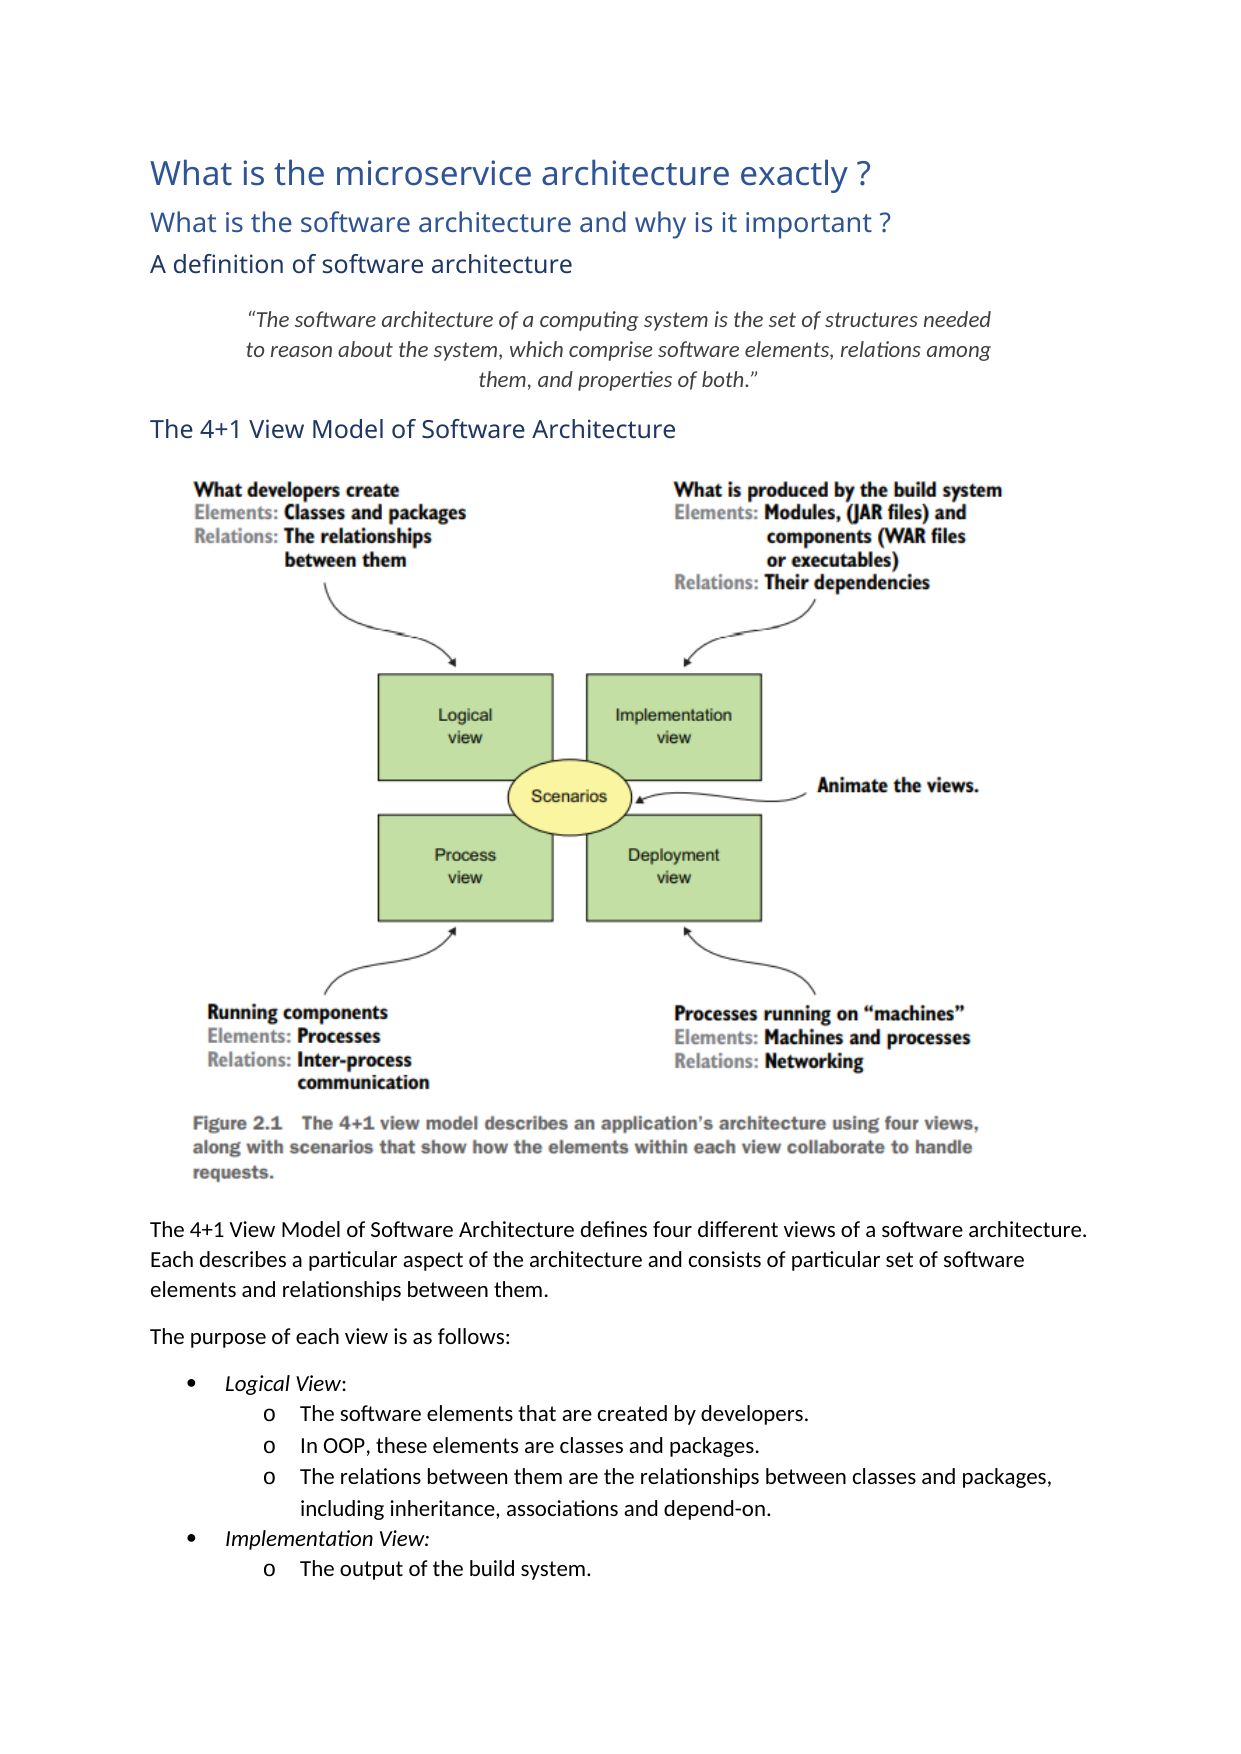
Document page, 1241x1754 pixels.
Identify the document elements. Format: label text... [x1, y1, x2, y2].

list Logical View: [187, 1369, 1090, 1397]
subtitle The 4+1 View Model of Software Architecture [150, 412, 1090, 446]
list In OOP, these elements are classes and packages. [262, 1431, 1090, 1460]
list The relations between them are the relationships between classes and packages, including inheritance, associations and depend-on. [262, 1462, 1090, 1522]
list The software elements that are created by developers. [262, 1399, 1090, 1429]
list Implementation View: [187, 1524, 1090, 1552]
subtitle What is the software architecture and why is it important ? [150, 203, 1090, 240]
picture [150, 455, 1028, 1211]
list The output of the build system. [262, 1554, 1090, 1583]
subtitle A definition of software architecture [150, 247, 1090, 281]
text “The software architecture of a computing system is the set of structures needed to reason about the system, which comprise software elements, relations among them, and properties of both.” [240, 305, 1000, 393]
text The purpose of each view is as follows: [150, 1322, 1090, 1350]
subtitle What is the microservice architecture exactly ? [150, 150, 1090, 195]
